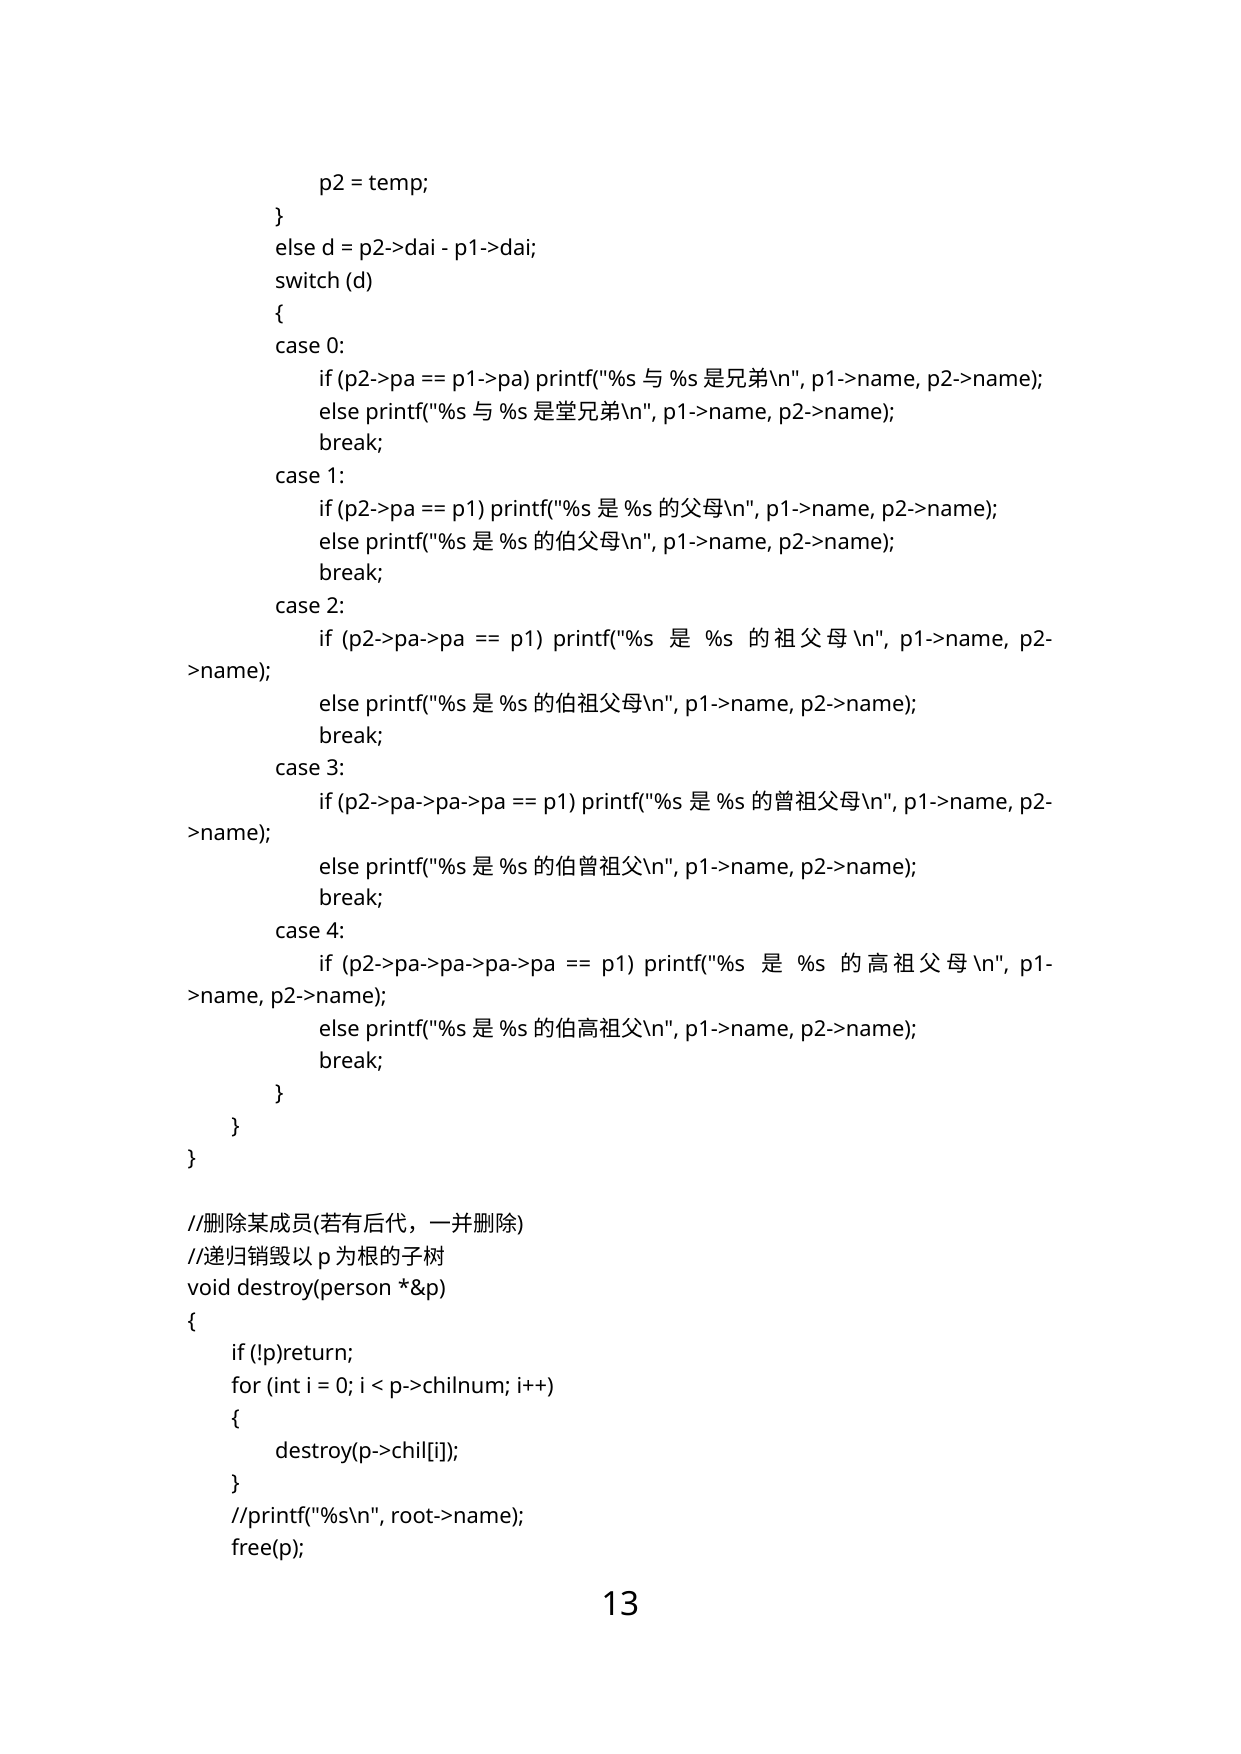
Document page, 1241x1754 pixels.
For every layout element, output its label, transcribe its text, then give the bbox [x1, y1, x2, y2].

text //递归销毁以p为根的子树 [187, 1238, 1053, 1271]
text void destroy(person *&p) [187, 1271, 1053, 1303]
text } [187, 198, 1053, 231]
text //删除某成员(若有后代，一并删除) [187, 1206, 1053, 1238]
text case 3: [187, 751, 1053, 783]
text if (p2->pa == p1->pa) printf("%s 与 %s 是兄弟\n", p1->name, p2->name); [187, 361, 1053, 393]
text else printf("%s 是 %s 的伯父母\n", p1->name, p2->name); [187, 523, 1053, 556]
text } [187, 1076, 1053, 1108]
text free(p); [187, 1531, 1053, 1563]
text for (int i = 0; i < p->chilnum; i++) [187, 1368, 1053, 1401]
text { [187, 1303, 1053, 1336]
text if (p2->pa->pa == p1) printf("%s 是 %s 的祖父母\n", p1->name, p2->name); [187, 621, 1053, 686]
text case 0: [187, 328, 1053, 361]
text { [187, 296, 1053, 328]
text else printf("%s 是 %s 的伯高祖父\n", p1->name, p2->name); [187, 1011, 1053, 1043]
text { [187, 1401, 1053, 1433]
text destroy(p->chil[i]); [187, 1433, 1053, 1466]
text switch (d) [187, 263, 1053, 296]
text //printf("%s\n", root->name); [187, 1498, 1053, 1531]
text case 4: [187, 913, 1053, 946]
text break; [187, 718, 1053, 751]
text case 1: [187, 458, 1053, 491]
text if (p2->pa->pa->pa->pa == p1) printf("%s 是 %s 的高祖父母\n", p1->name, p2->name); [187, 946, 1053, 1011]
text p2 = temp; [187, 166, 1053, 198]
text if (!p)return; [187, 1336, 1053, 1368]
text } [187, 1108, 1053, 1141]
text break; [187, 556, 1053, 588]
text break; [187, 1043, 1053, 1076]
text break; [187, 881, 1053, 913]
text break; [187, 426, 1053, 458]
text else printf("%s 是 %s 的伯曾祖父\n", p1->name, p2->name); [187, 848, 1053, 881]
text else printf("%s 与 %s 是堂兄弟\n", p1->name, p2->name); [187, 393, 1053, 426]
text } [187, 1466, 1053, 1498]
text if (p2->pa->pa->pa == p1) printf("%s 是 %s 的曾祖父母\n", p1->name, p2->name); [187, 783, 1053, 848]
text if (p2->pa == p1) printf("%s 是 %s 的父母\n", p1->name, p2->name); [187, 491, 1053, 523]
text } [187, 1141, 1053, 1173]
text case 2: [187, 588, 1053, 621]
text else d = p2->dai - p1->dai; [187, 231, 1053, 263]
text else printf("%s 是 %s 的伯祖父母\n", p1->name, p2->name); [187, 686, 1053, 718]
